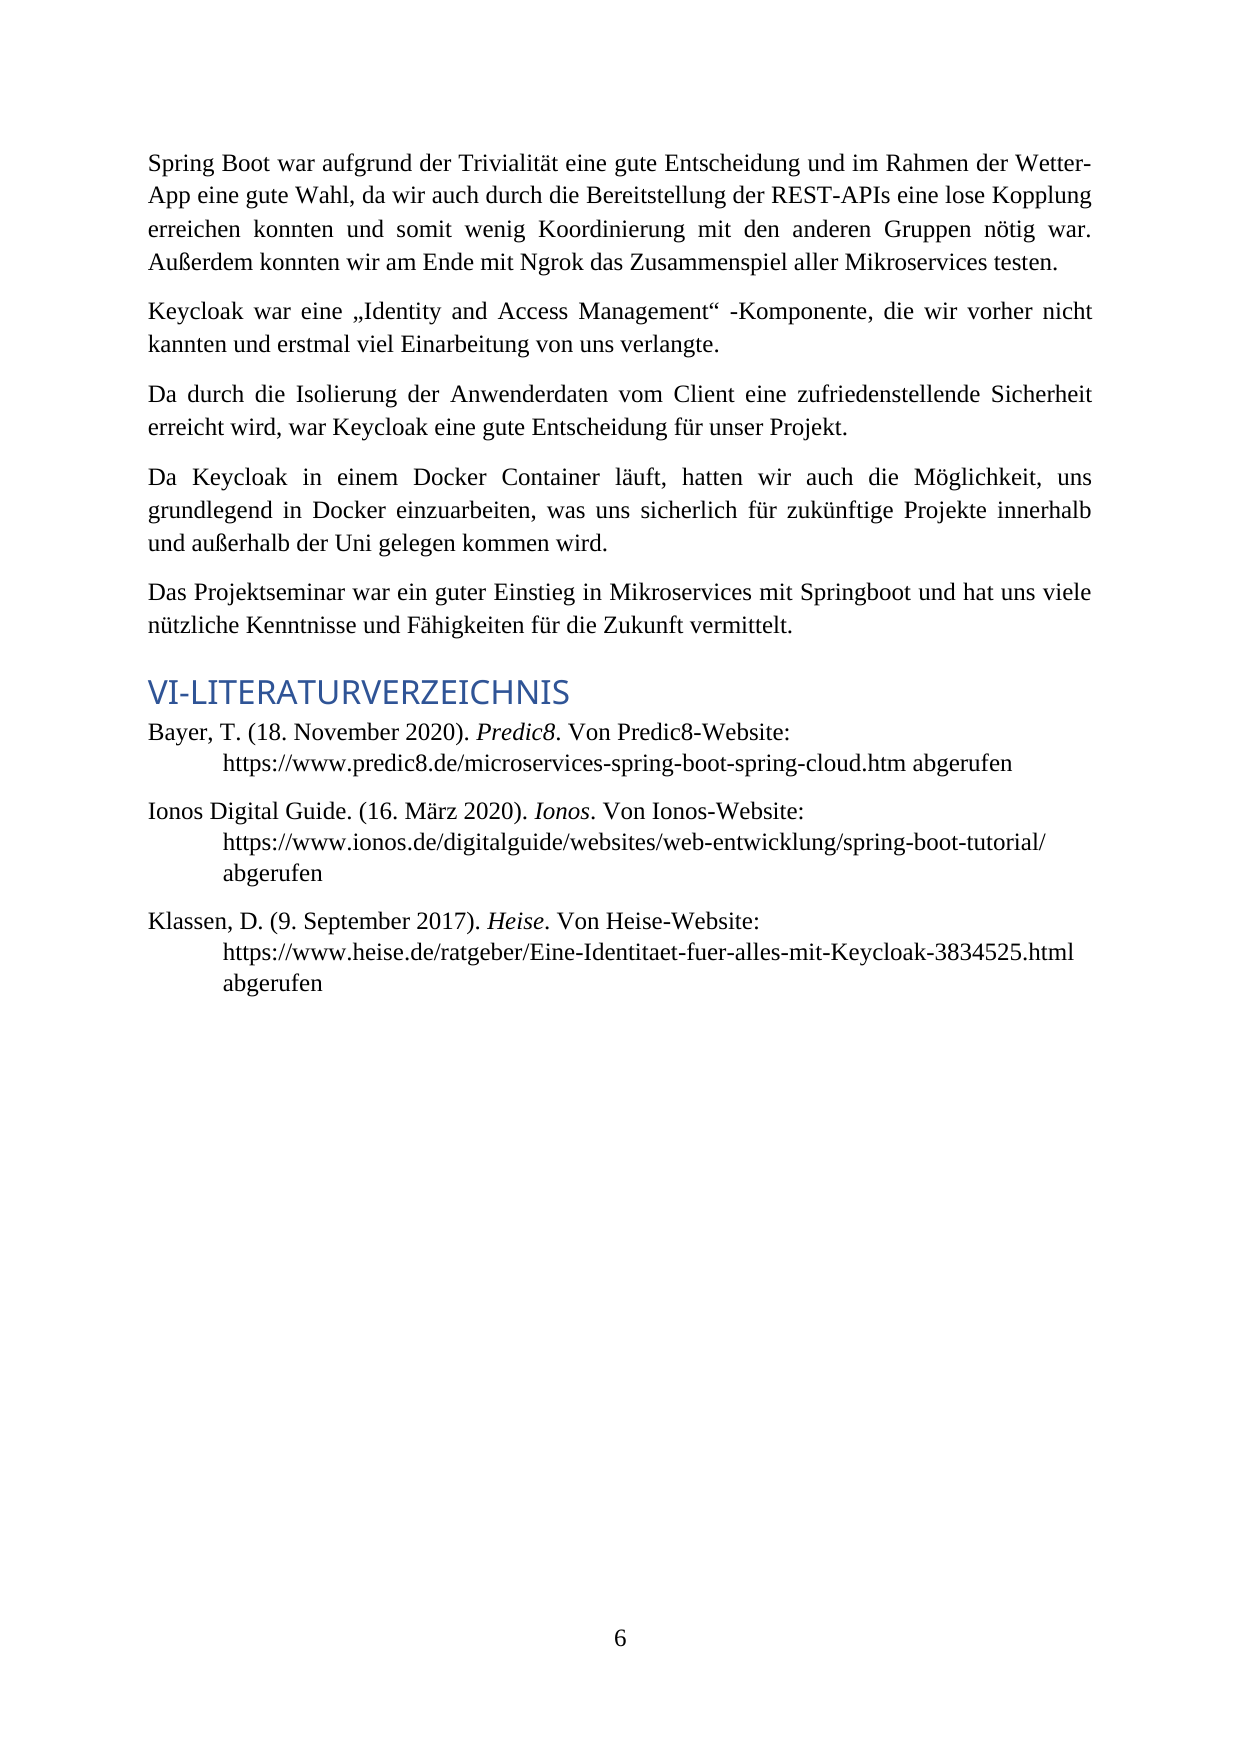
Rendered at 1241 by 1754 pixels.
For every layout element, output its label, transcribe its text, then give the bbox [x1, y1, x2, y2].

text Keycloak war eine „Identity and Access Management“ -Komponente, die wir vorher nicht kannten und erstmal viel Einarbeitung von uns verlangte. [148, 296, 1093, 358]
text Da durch die Isolierung der Anwenderdaten vom Client eine zufriedenstellende Sicherheit erreicht wird, war Keycloak eine gute Entscheidung für unser Projekt. [148, 379, 1093, 441]
text Das Projektseminar war ein guter Einstieg in Mikroservices mit Springboot und hat uns viele nützliche Kenntnisse und Fähigkeiten für die Zukunft vermittelt. [148, 577, 1093, 639]
text Da Keycloak in einem Docker Container läuft, hatten wir auch die Möglichkeit, uns grundlegend in Docker einzuarbeiten, was uns sicherlich für zukünftige Projekte innerhalb und außerhalb der Uni gelegen kommen wird. [148, 462, 1093, 557]
text Spring Boot war aufgrund der Trivialität eine gute Entscheidung und im Rahmen der Wetter-App eine gute Wahl, da wir auch durch die Bereitstellung der REST-APIs eine lose Kopplung erreichen konnten und somit wenig Koordinierung mit den anderen Gruppen nötig war. Außerdem konnten wir am Ende mit Ngrok das Zusammenspiel aller Mikroservices testen. [148, 148, 1093, 275]
